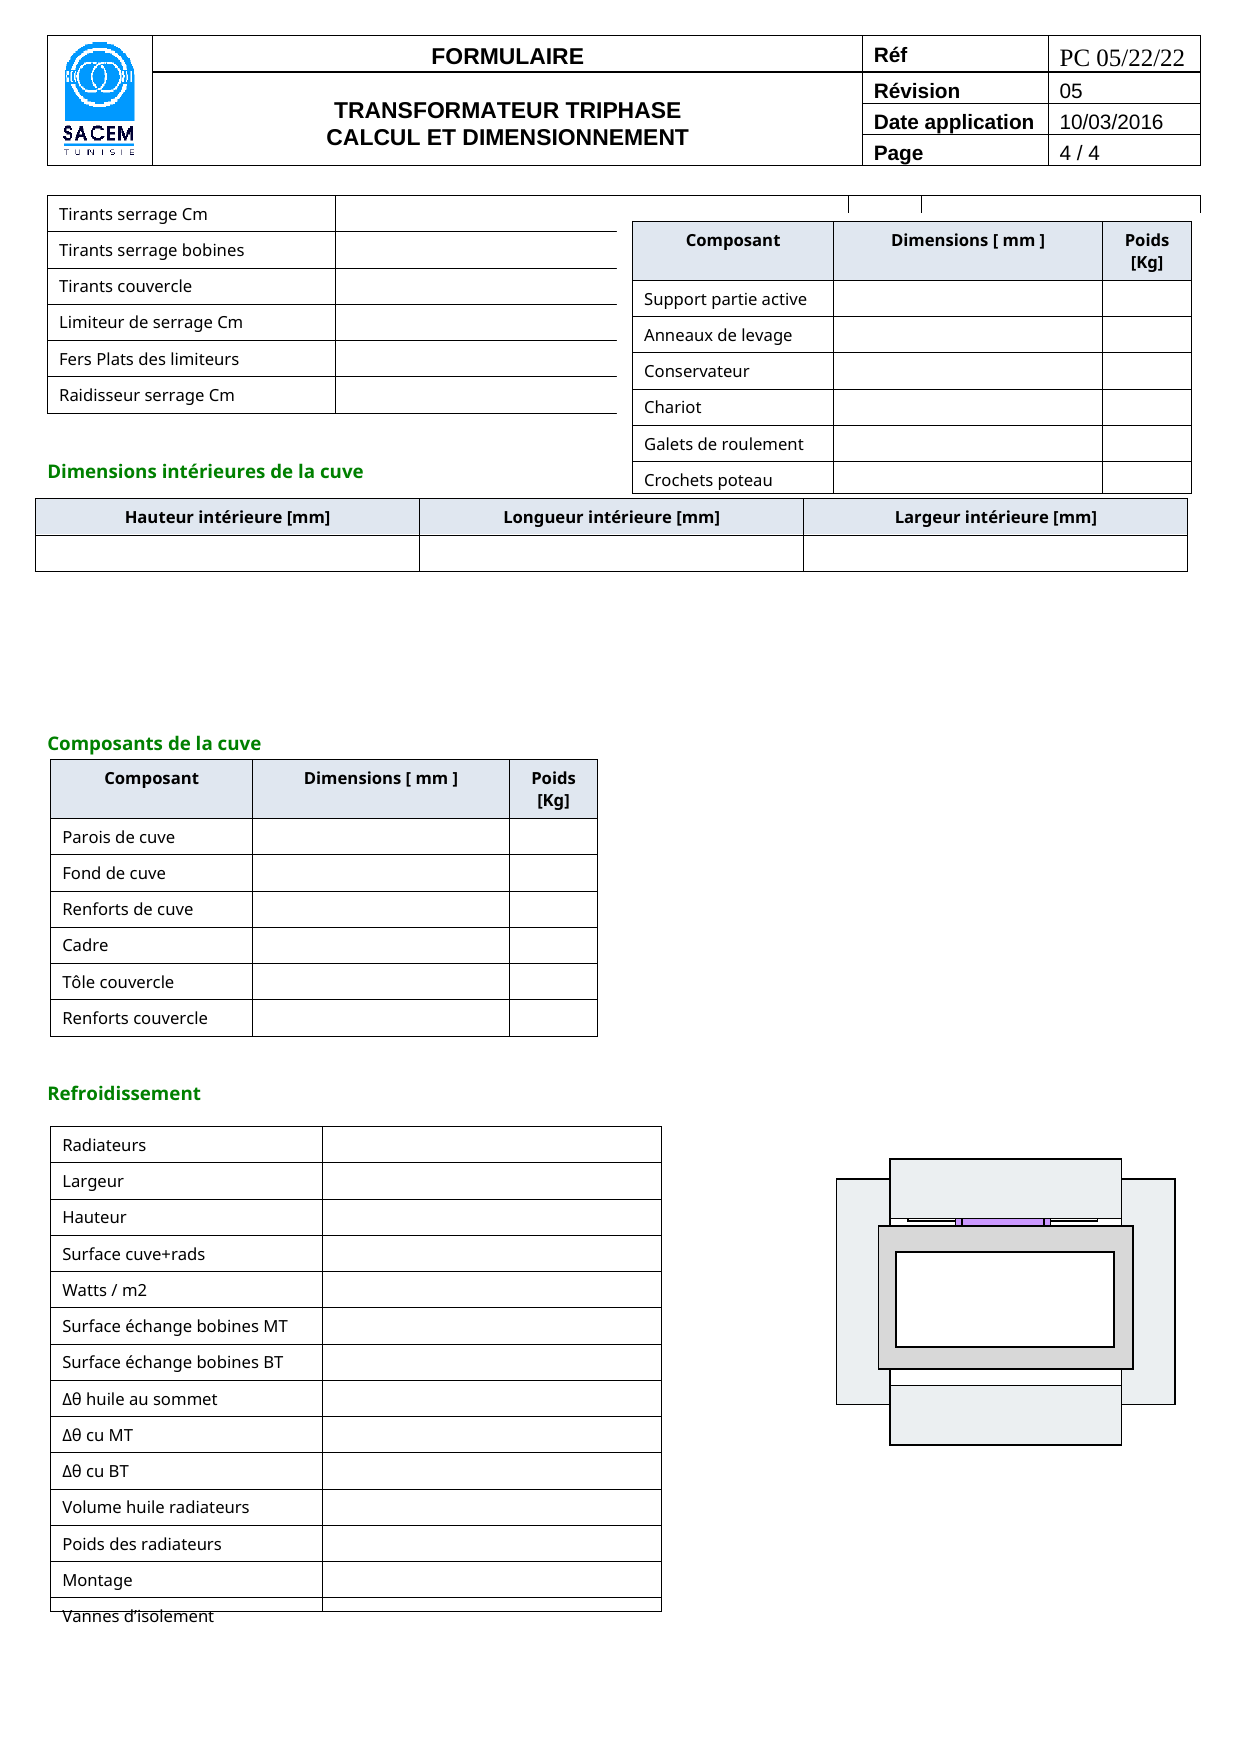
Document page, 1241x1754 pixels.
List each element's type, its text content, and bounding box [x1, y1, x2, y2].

text Composants de la cuve [47, 731, 1201, 756]
table_cell [336, 196, 848, 231]
picture [58, 42, 139, 161]
table_cell [336, 269, 616, 304]
table_cell Tirants serrage bobines [48, 232, 335, 267]
table_cell Tirants serrage Cm [48, 196, 335, 231]
table_cell Tirants couvercle [48, 269, 335, 304]
table_cell [36, 536, 419, 571]
text Refroidissement [47, 1080, 1201, 1106]
table_cell [922, 196, 1200, 213]
table_cell [849, 196, 921, 213]
table_cell [336, 377, 616, 412]
table_cell Raidisseur serrage Cm [48, 377, 335, 412]
text Dimensions intérieures de la cuve [47, 459, 616, 484]
table_cell Limiteur de serrage Cm [48, 305, 335, 340]
table_cell [336, 305, 616, 340]
table_cell [420, 536, 803, 571]
table_header Hauteur intérieure [mm] [36, 499, 419, 534]
table_cell [336, 232, 616, 267]
table_cell [804, 536, 1187, 571]
table_header Largeur intérieure [mm] [804, 499, 1187, 534]
table_header Longueur intérieure [mm] [420, 499, 803, 534]
table_cell Fers Plats des limiteurs [48, 341, 335, 376]
table_cell [336, 341, 616, 376]
